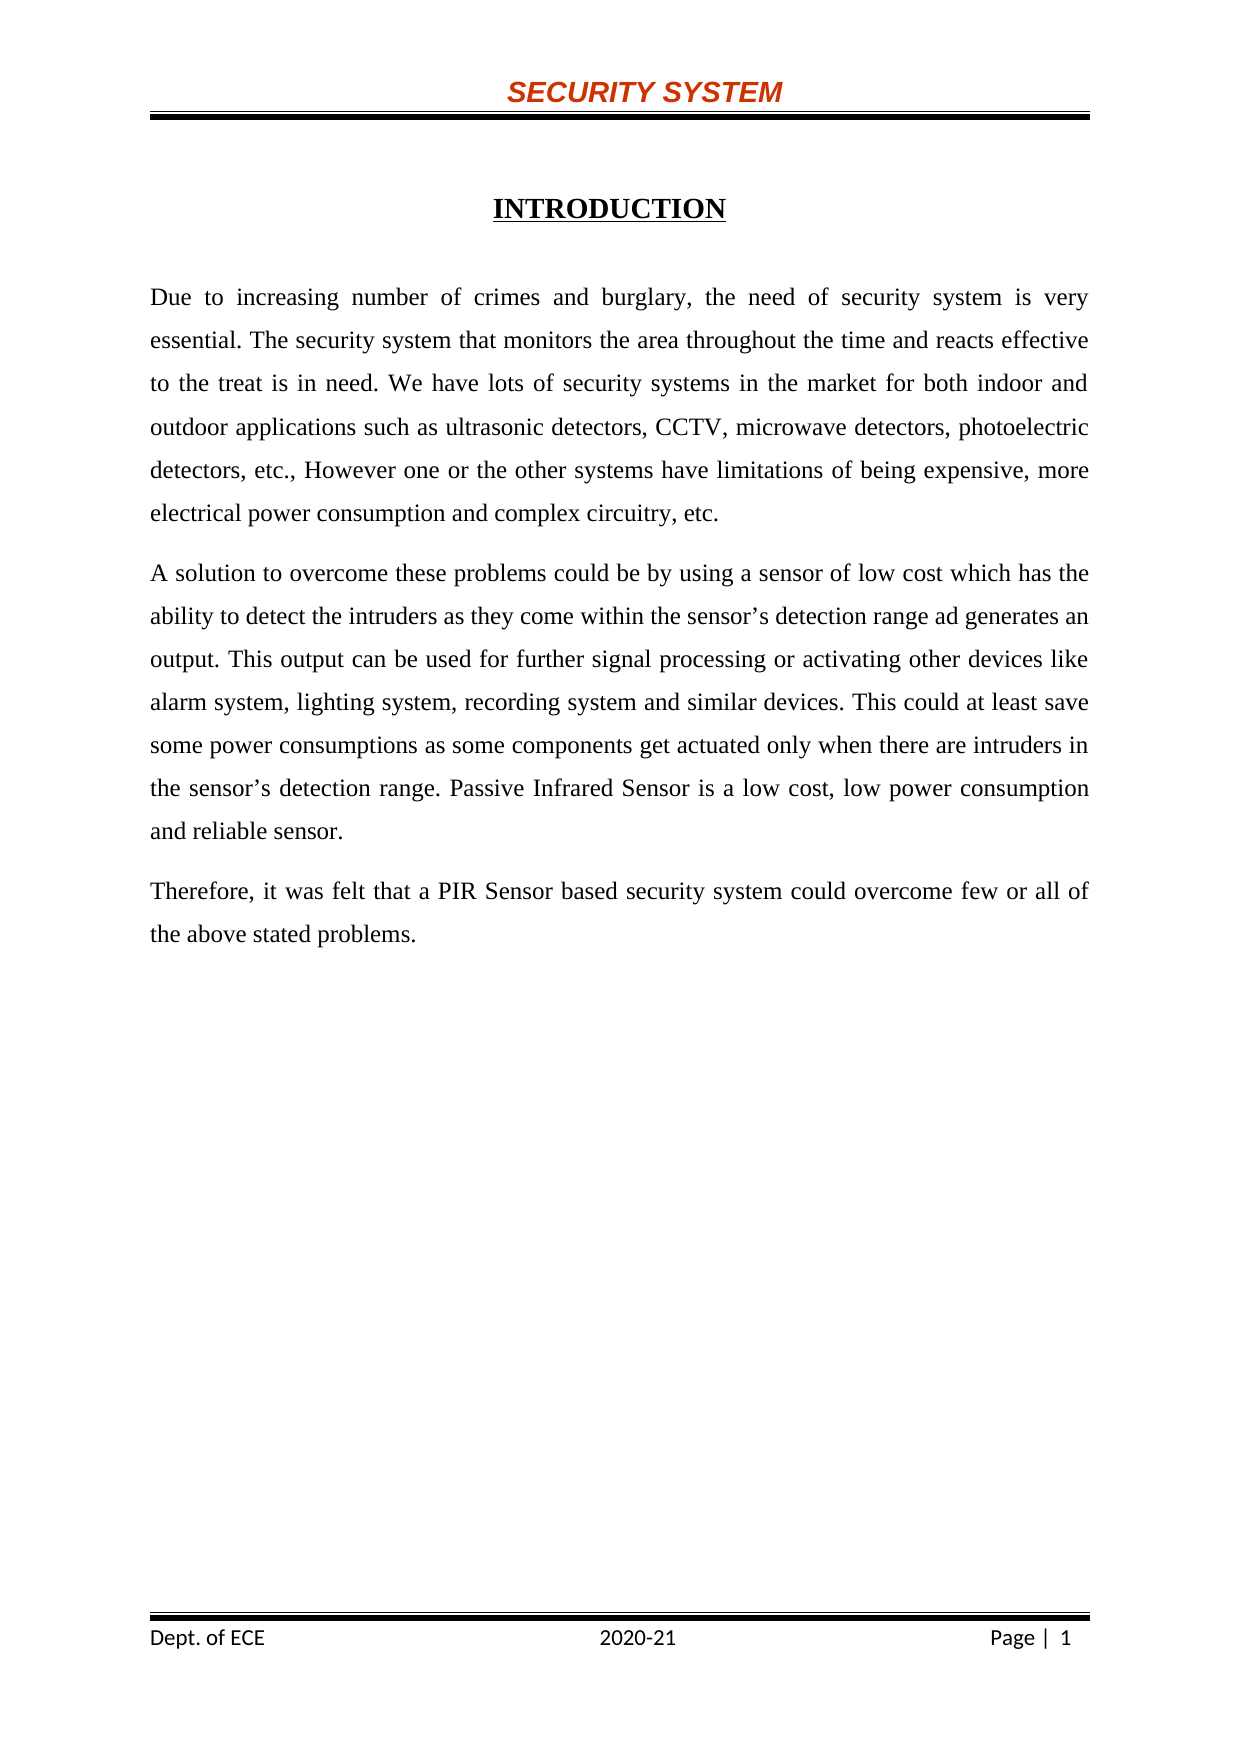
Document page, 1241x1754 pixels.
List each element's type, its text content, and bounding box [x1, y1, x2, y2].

text A solution to overcome these problems could be by using a sensor of low cost which has the ability to detect the intruders as they come within the sensor’s detection range ad generates an output. This output can be used for further signal processing or activating other devices like alarm system, lighting system, recording system and similar devices. This could at least save some power consumptions as some components get actuated only when there are intruders in the sensor’s detection range. Passive Infrared Sensor is a low cost, low power consumption and reliable sensor. [150, 558, 1090, 845]
text Due to increasing number of crimes and burglary, the need of security system is very essential. The security system that monitors the area throughout the time and reacts effective to the treat is in need. We have lots of security systems in the market for both indoor and outdoor applications such as ultrasonic detectors, CCTV, microwave detectors, photoelectric detectors, etc., However one or the other systems have limitations of being expensive, more electrical power consumption and complex circuitry, etc. [150, 282, 1090, 527]
text Therefore, it was felt that a PIR Sensor based security system could overcome few or all of the above stated problems. [150, 876, 1090, 948]
subtitle INTRODUCTION [150, 192, 1090, 225]
